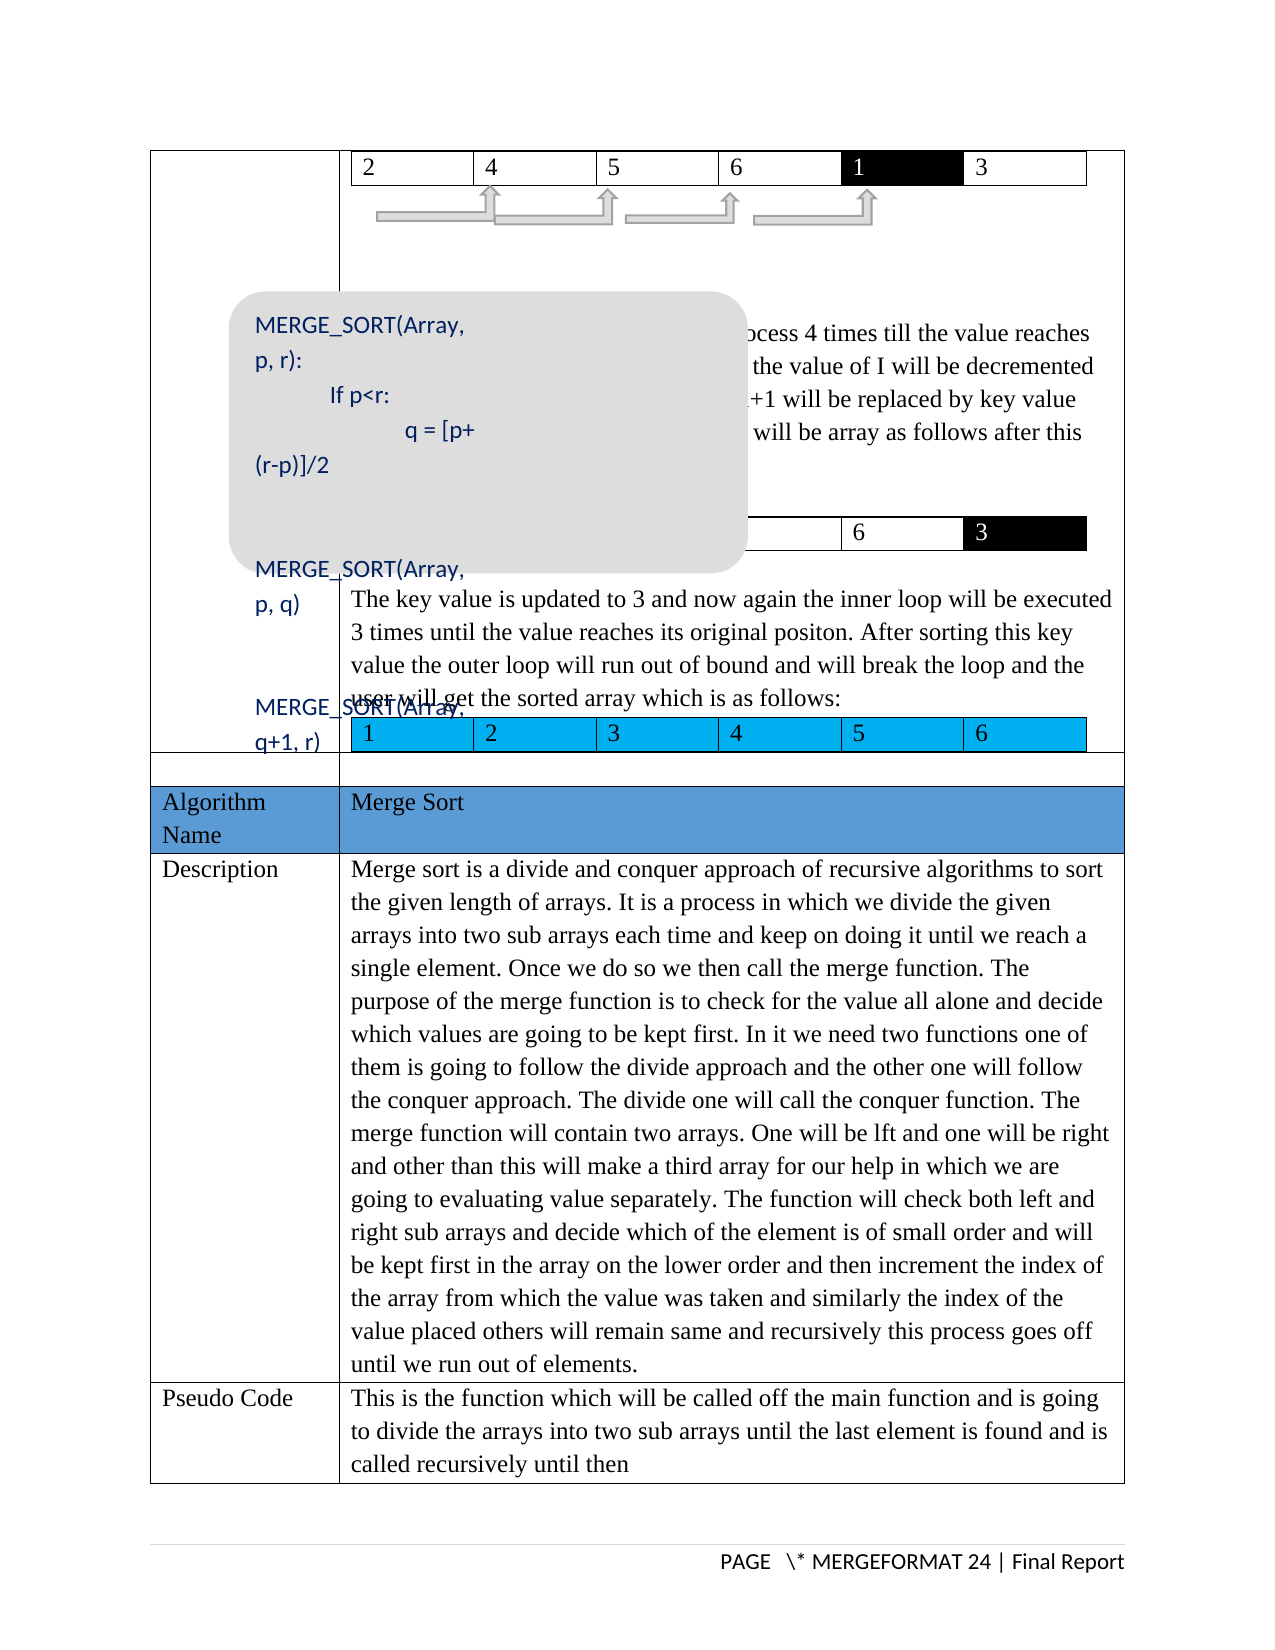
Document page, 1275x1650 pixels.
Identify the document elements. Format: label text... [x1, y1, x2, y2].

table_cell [340, 1383, 1124, 1482]
table_cell Dry Run [151, 151, 339, 752]
table_cell [151, 753, 339, 786]
table_cell Algorithm Name [151, 787, 339, 853]
table_cell Merge Sort [340, 787, 1124, 853]
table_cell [340, 151, 1124, 752]
table_cell [340, 753, 1124, 786]
table_cell Description [151, 854, 339, 1382]
table_cell Merge sort is a divide and conquer approach of recursive algorithms to sort the given length of arrays. It is a process in which we divide the given arrays into two sub arrays each time and keep on doing it until we reach a single element. Once we do so we then call the merge function. The purpose of the merge function is to check for the value all alone and decide which values are going to be kept first. In it we need two functions one of them is going to follow the divide approach and the other one will follow the conquer approach. The divide one will call the conquer function. The merge function will contain two arrays. One will be lft and one will be right and other than this will make a third array for our help in which we are going to evaluating value separately. The function will check both left and right sub arrays and decide which of the element is of small order and will be kept first in the array on the lower order and then increment the index of the array from which the value was taken and similarly the index of the value placed others will remain same and recursively this process goes off until we run out of elements. [340, 854, 1124, 1382]
table_cell Pseudo Code [151, 1383, 339, 1482]
